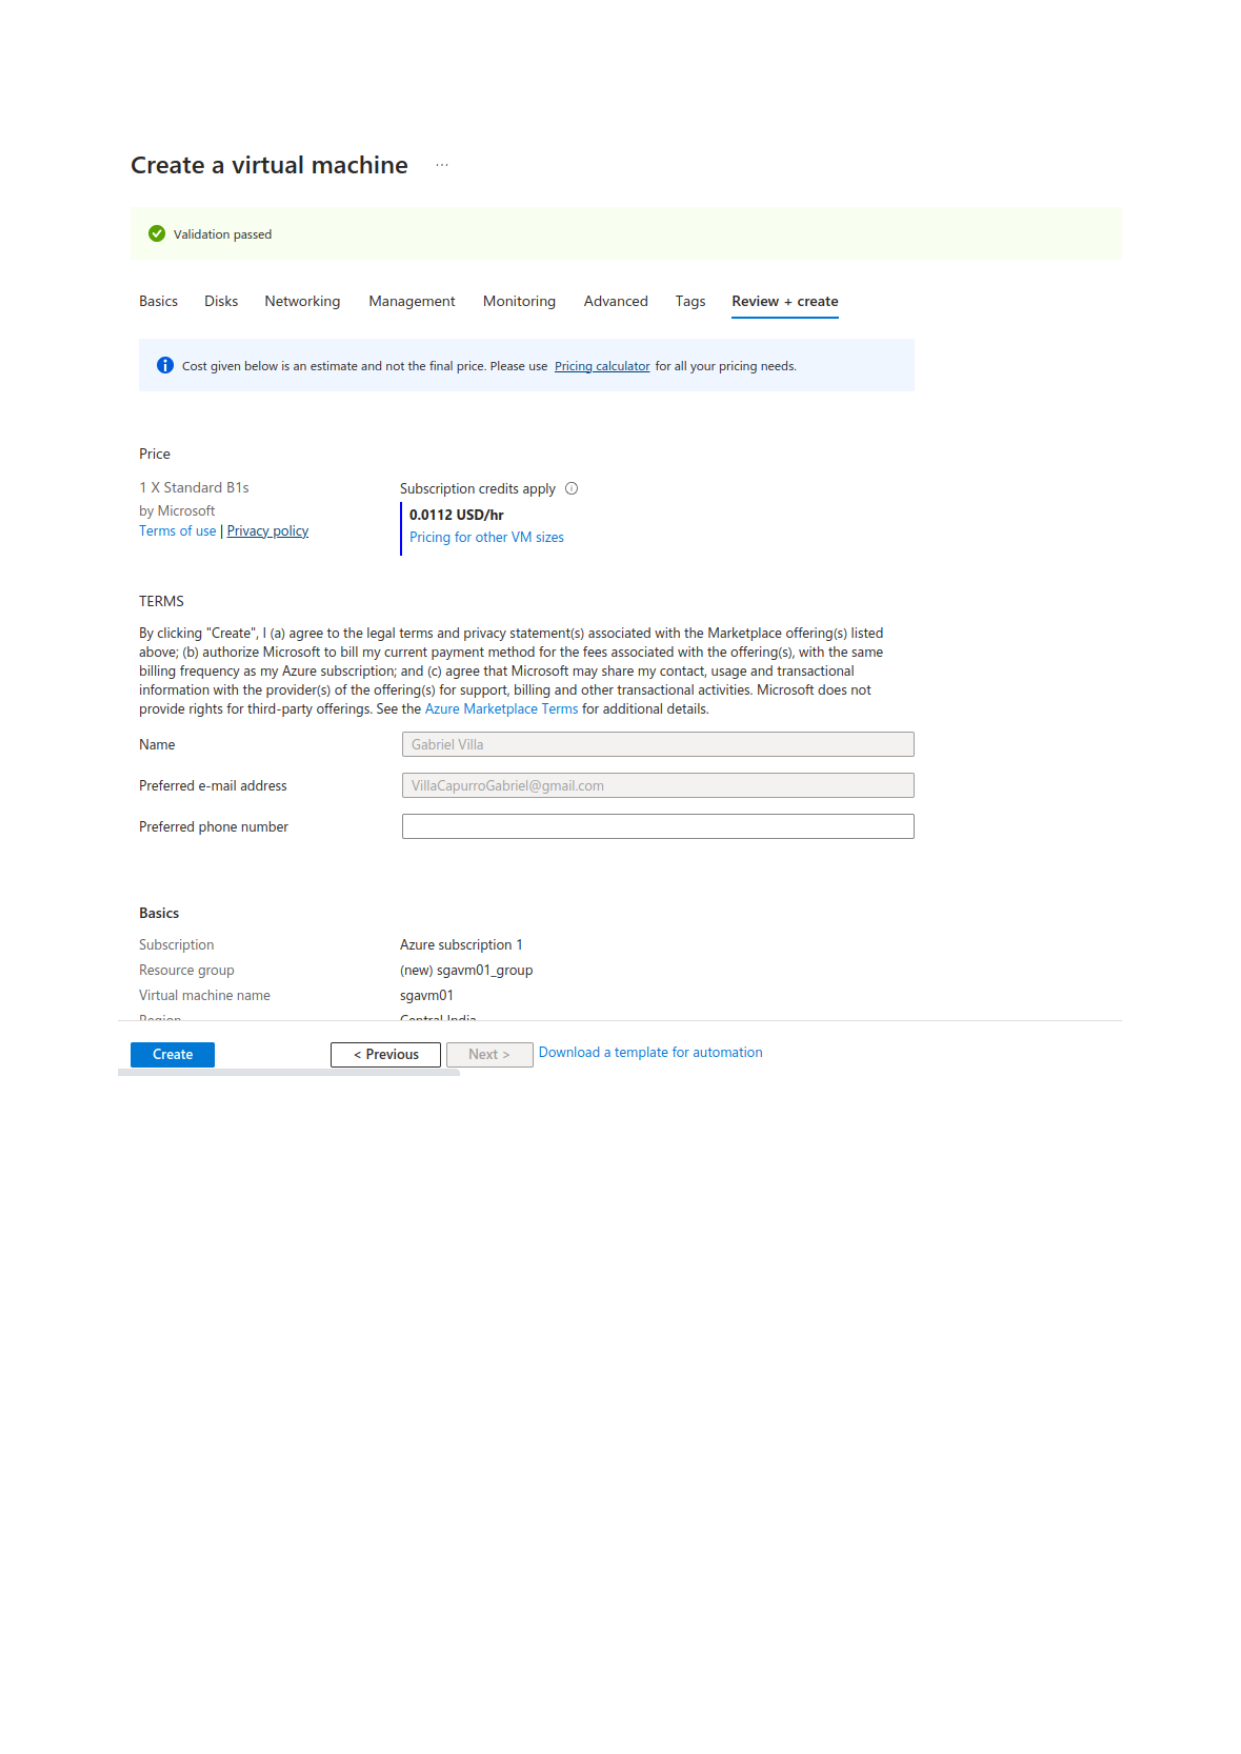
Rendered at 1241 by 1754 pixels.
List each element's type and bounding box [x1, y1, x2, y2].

picture [118, 147, 1123, 1076]
